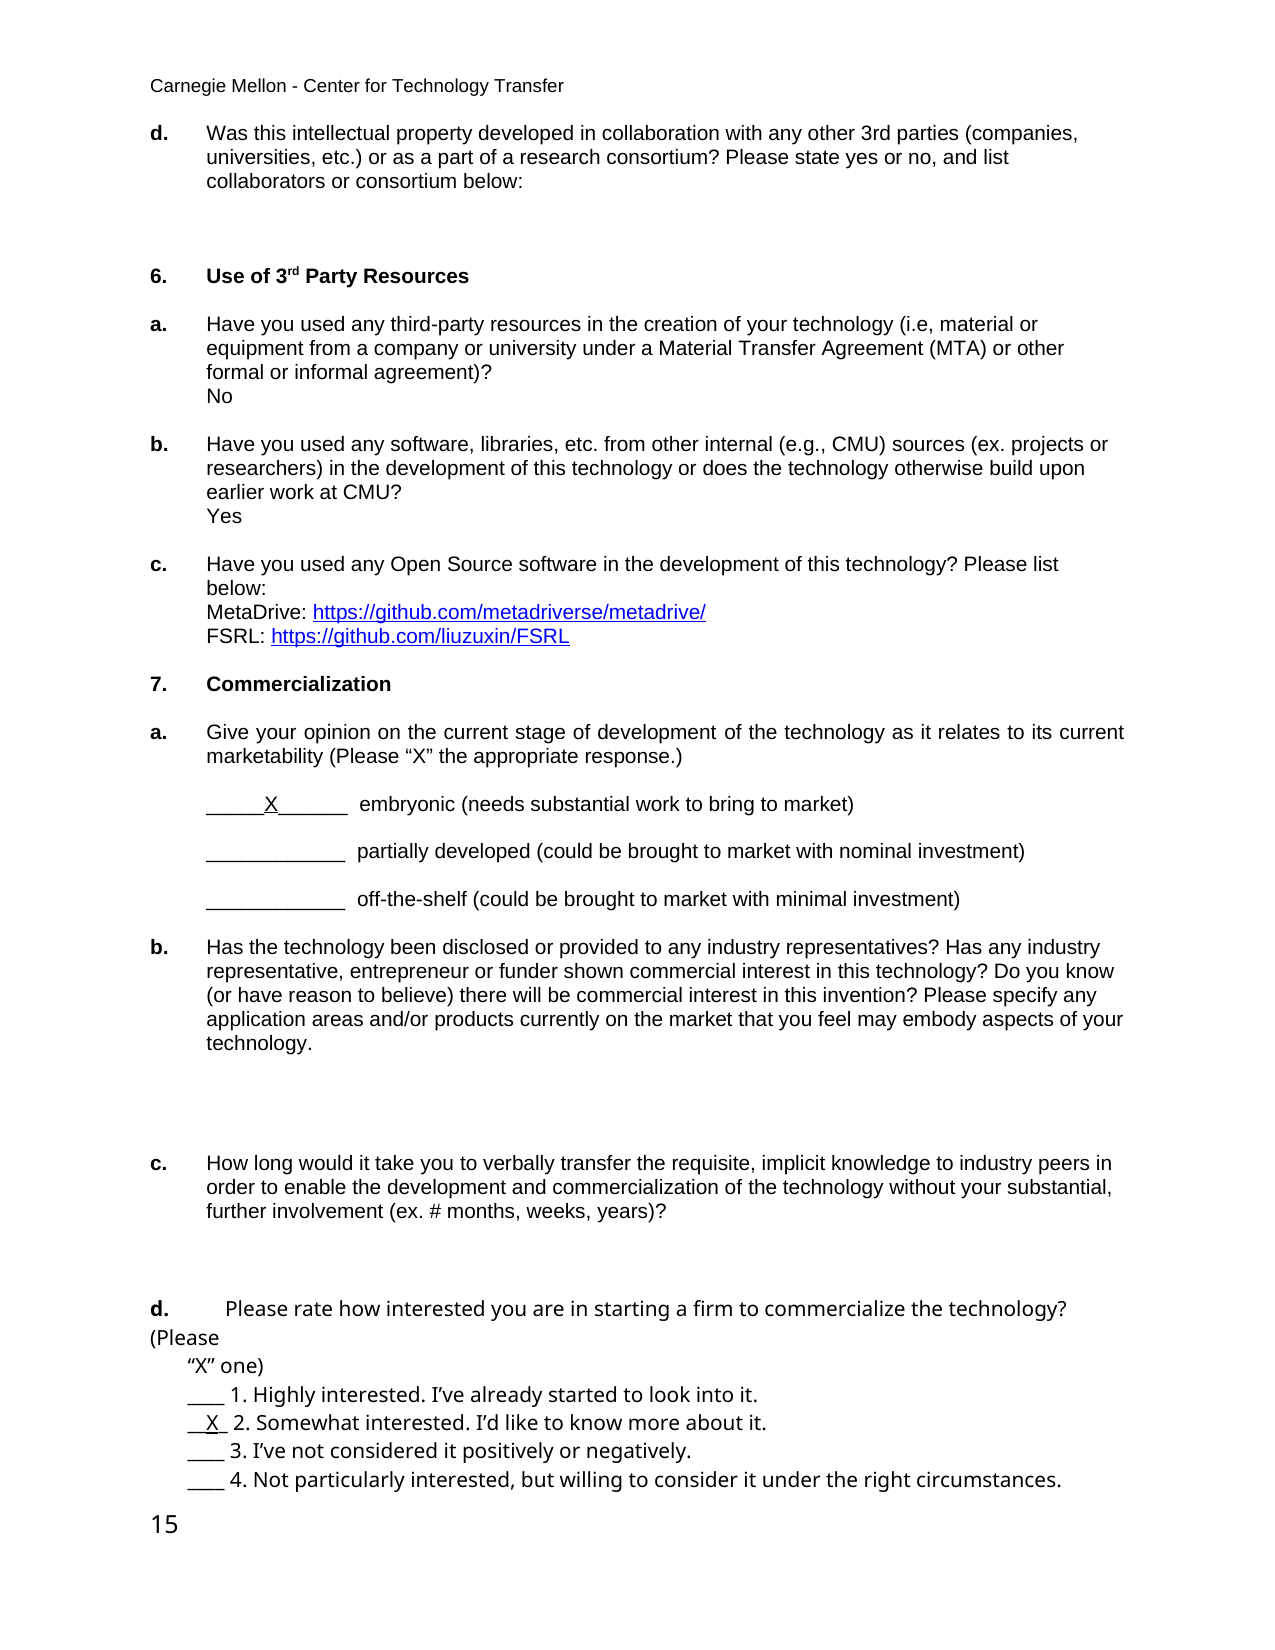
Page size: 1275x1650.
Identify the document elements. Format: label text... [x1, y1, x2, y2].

text a. Give your opinion on the current stage of development of the technology as it relates to its current marketability (Please “X” the appropriate response.) [150, 719, 1125, 767]
text c. Have you used any Open Source software in the development of this technology? Please list below: [150, 552, 1125, 600]
text c. How long would it take you to verbally transfer the requisite, implicit knowledge to industry peers in order to enable the development and commercialization of the technology without your substantial, further involvement (ex. # months, weeks, years)? [150, 1151, 1125, 1223]
text MetaDrive: https://github.com/metadriverse/metadrive/ [150, 600, 1125, 624]
text __X_ 2. Somewhat interested. I’d like to know more about it. [150, 1408, 1125, 1437]
text d. Was this intellectual property developed in collaboration with any other 3rd parties (companies, universities, etc.) or as a part of a research consortium? Please state yes or no, and list collaborators or consortium below: [150, 121, 1125, 192]
text b. Have you used any software, libraries, etc. from other internal (e.g., CMU) sources (ex. projects or researchers) in the development of this technology or does the technology otherwise build upon earlier work at CMU? [150, 432, 1125, 504]
text 6. Use of 3rd Party Resources [150, 264, 1125, 288]
text ____ 1. Highly interested. I’ve already started to look into it. [150, 1380, 1125, 1408]
text _____X______ embryonic (needs substantial work to bring to market) [206, 791, 1125, 815]
text d. Please rate how interested you are in starting a firm to commercialize the technology? (Please [150, 1294, 1125, 1351]
text FSRL: https://github.com/liuzuxin/FSRL [150, 624, 1125, 648]
text Yes [150, 504, 1125, 528]
text ____________ partially developed (could be brought to market with nominal investment) [206, 839, 1125, 863]
text a. Have you used any third-party resources in the creation of your technology (i.e, material or equipment from a company or university under a Material Transfer Agreement (MTA) or other formal or informal agreement)? [150, 312, 1125, 384]
text b. Has the technology been disclosed or provided to any industry representatives? Has any industry representative, entrepreneur or funder shown commercial interest in this technology? Do you know (or have reason to believe) there will be commercial interest in this invention? Please specify any application areas and/or products currently on the market that you feel may embody aspects of your technology. [150, 935, 1125, 1055]
text ____________ off-the-shelf (could be brought to market with minimal investment) [206, 887, 1125, 911]
text ____ 3. I’ve not considered it positively or negatively. [150, 1437, 1125, 1465]
text No [150, 384, 1125, 408]
text 7. Commercialization [150, 672, 1125, 696]
text ____ 4. Not particularly interested, but willing to consider it under the right circumstances. [150, 1465, 1125, 1493]
text “X” one) [150, 1351, 1125, 1380]
